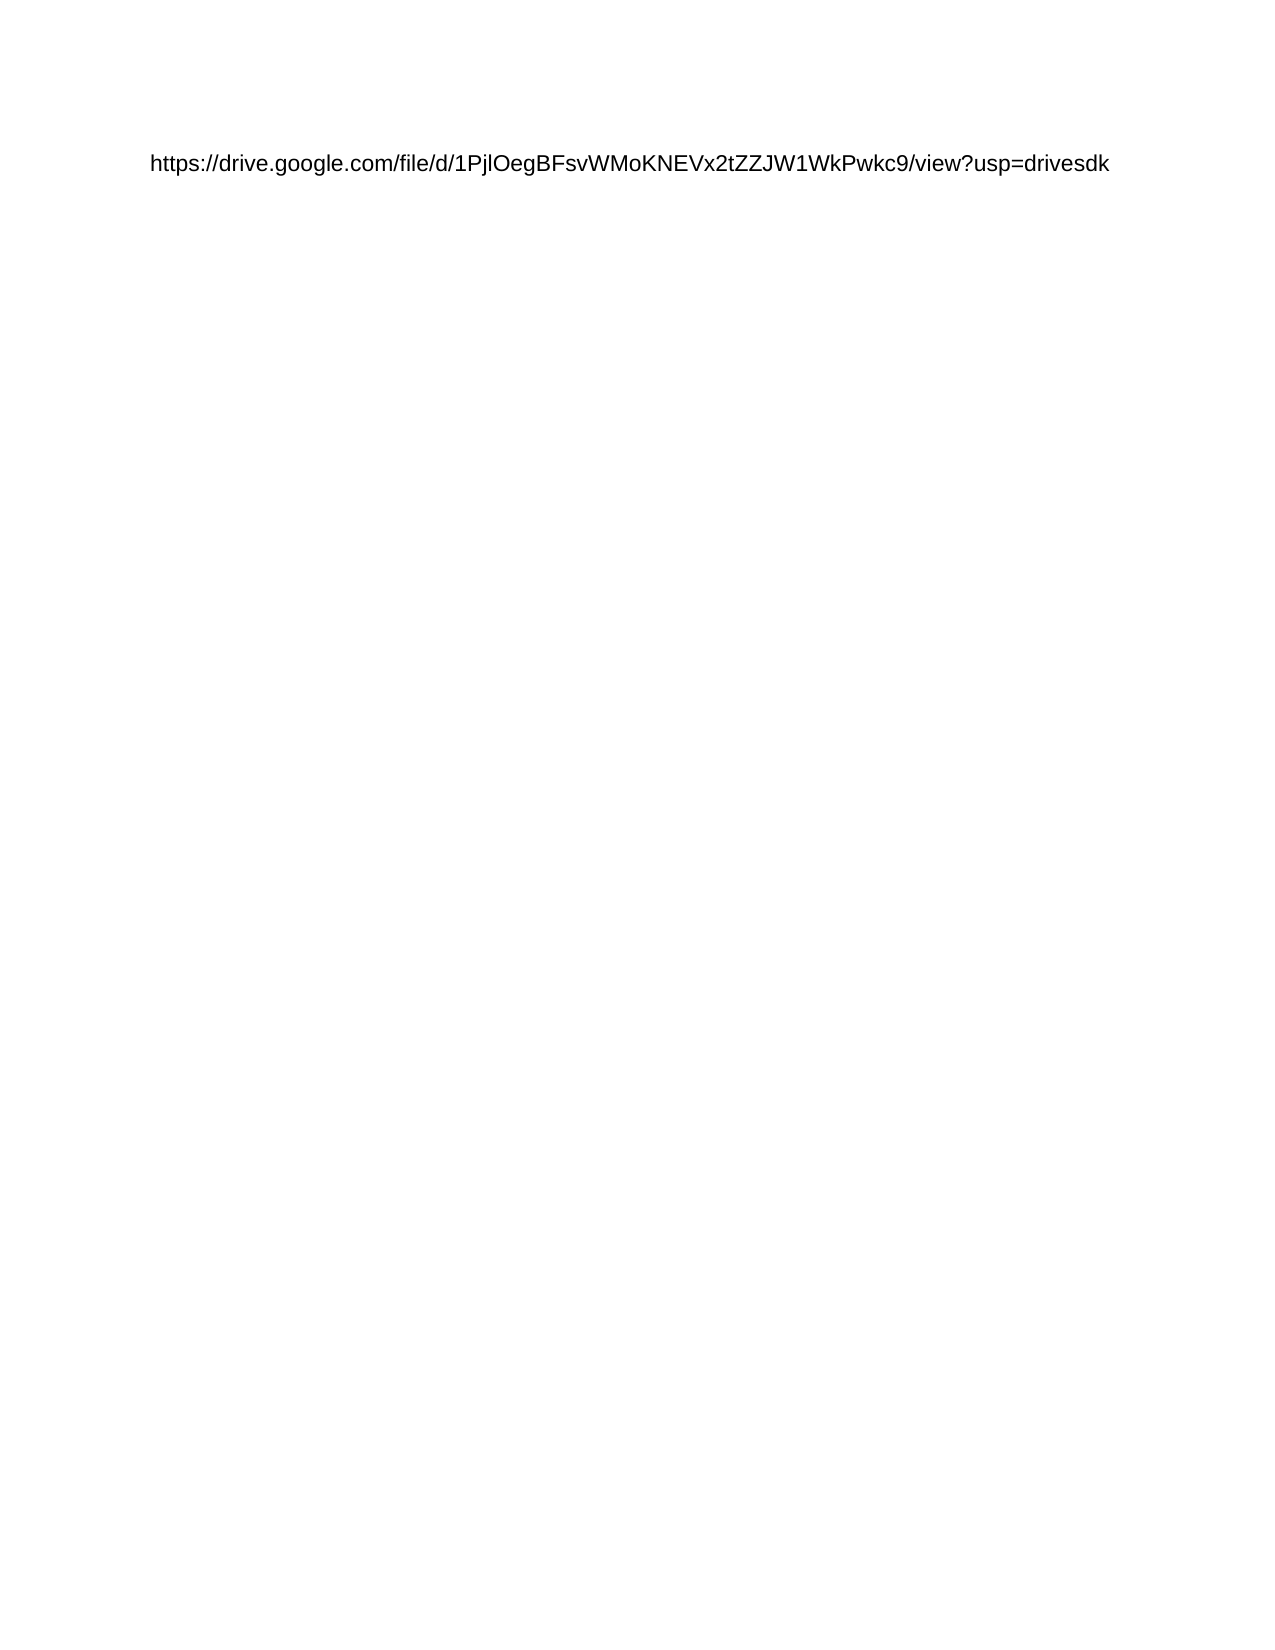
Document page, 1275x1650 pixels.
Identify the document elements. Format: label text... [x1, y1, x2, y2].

text https://drive.google.com/file/d/1PjlOegBFsvWMoKNEVx2tZZJW1WkPwkc9/view?usp=drivesdk [150, 150, 1125, 176]
